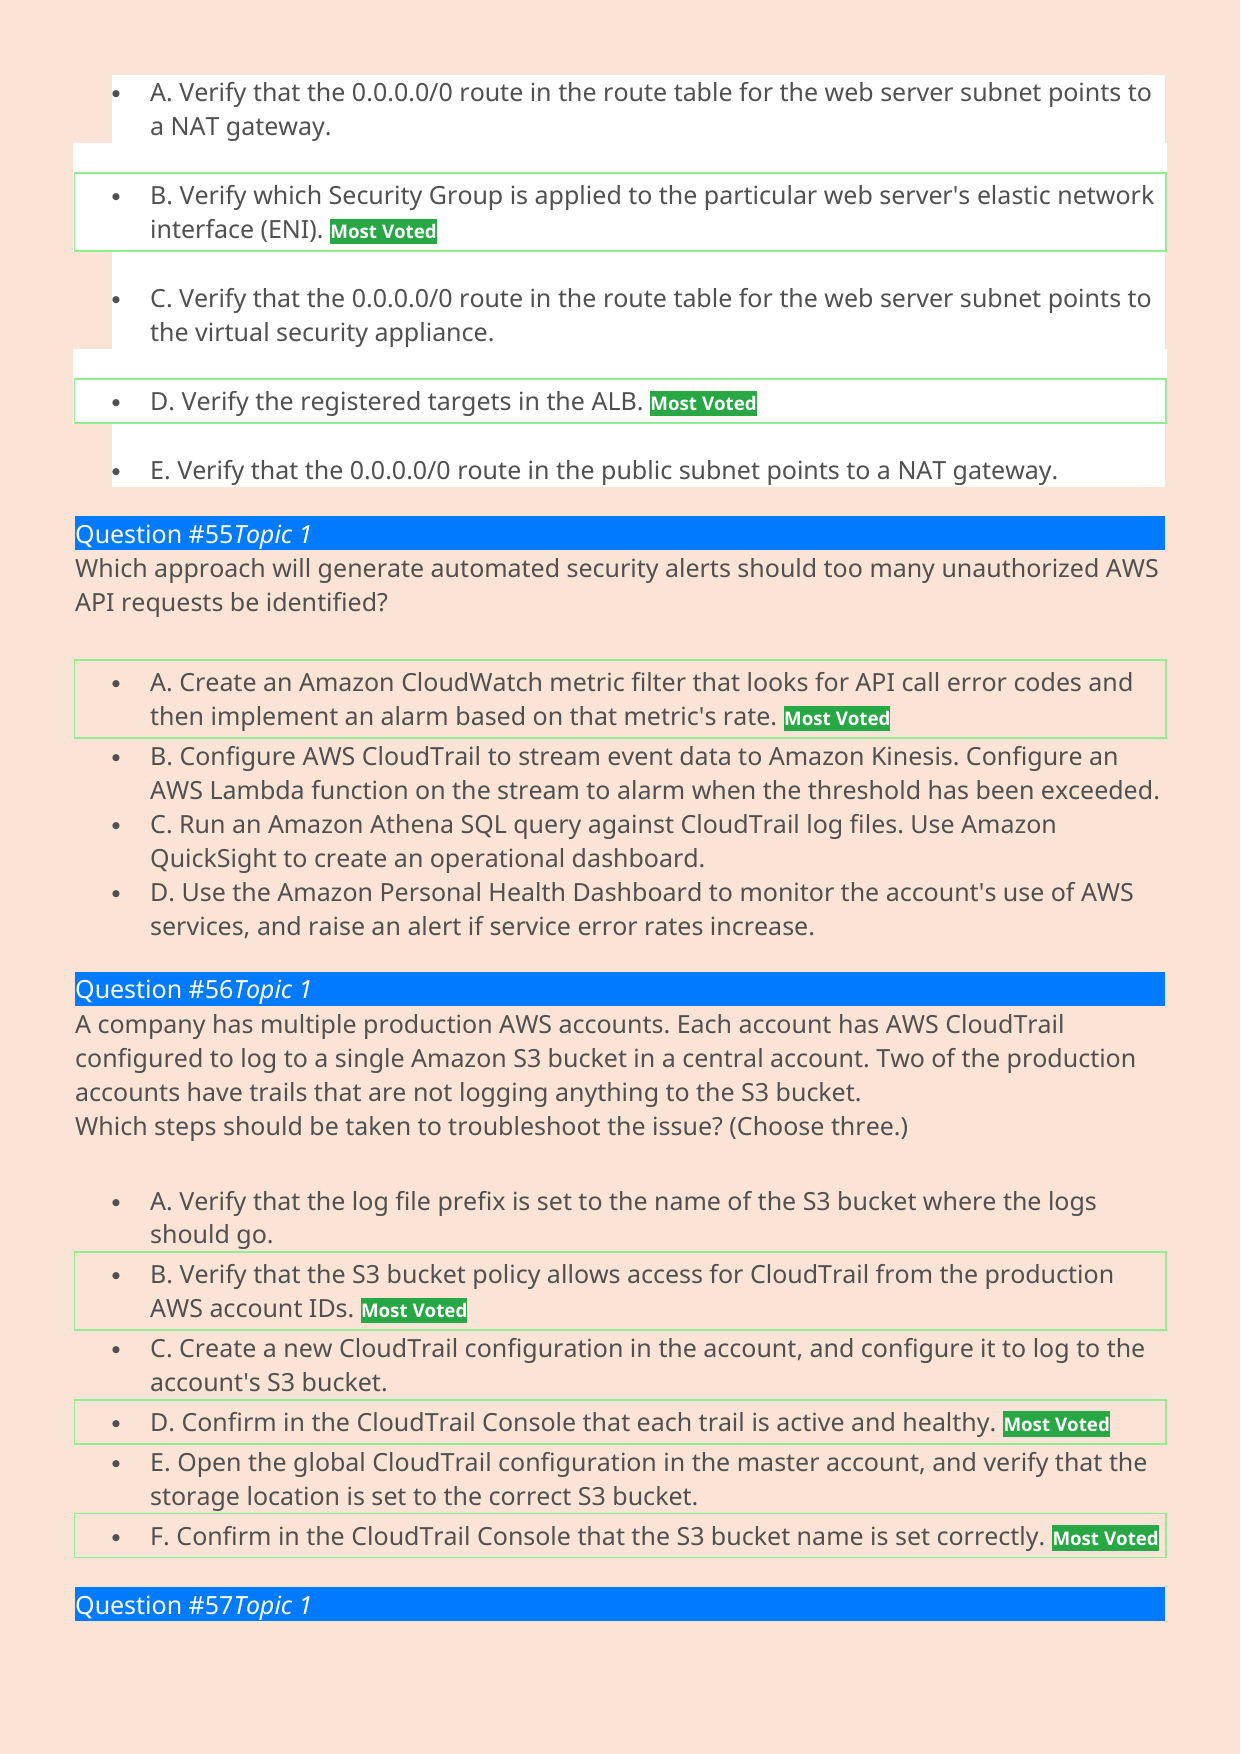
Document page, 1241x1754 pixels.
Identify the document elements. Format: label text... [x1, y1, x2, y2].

text A company has multiple production AWS accounts. Each account has AWS CloudTrail configured to log to a single Amazon S3 bucket in a central account. Two of the production accounts have trails that are not logging anything to the S3 bucket. Which steps should be taken to troubleshoot the issue? (Choose three.) [75, 1006, 1165, 1142]
list F. Confirm in the CloudTrail Console that the S3 bucket name is set correctly. Most Voted [75, 1514, 1165, 1557]
list A. Verify that the 0.0.0.0/0 route in the route table for the web server subnet points to a NAT gateway. [112, 75, 1165, 143]
list E. Verify that the 0.0.0.0/0 route in the public subnet points to a NAT gateway. [112, 453, 1165, 487]
text Which approach will generate automated security alerts should too many unauthorized AWS API requests be identified? [75, 550, 1165, 618]
list D. Confirm in the CloudTrail Console that each trail is active and healthy. Most Voted [75, 1401, 1165, 1443]
list D. Use the Amazon Personal Health Dashboard to monitor the account's use of AWS services, and raise an alert if service error rates increase. [112, 875, 1165, 943]
text Question #55Topic 1 [75, 516, 1165, 550]
text Question #57Topic 1 [75, 1587, 1165, 1621]
list A. Create an Amazon CloudWatch metric filter that looks for API call error codes and then implement an alarm based on that metric's rate. Most Voted [75, 661, 1165, 737]
list A. Verify that the log file prefix is set to the name of the S3 bucket where the logs should go. [112, 1183, 1165, 1251]
list E. Open the global CloudTrail configuration in the master account, and verify that the storage location is set to the correct S3 bucket. [112, 1445, 1165, 1513]
list C. Run an Amazon Athena SQL query against CloudTrail log files. Use Amazon QuickSight to create an operational dashboard. [112, 807, 1165, 875]
list C. Verify that the 0.0.0.0/0 route in the route table for the web server subnet points to the virtual security appliance. [112, 281, 1165, 349]
list C. Create a new CloudTrail configuration in the account, and configure it to log to the account's S3 bucket. [112, 1331, 1165, 1399]
list B. Verify which Security Group is applied to the particular web server's elastic network interface (ENI). Most Voted [75, 174, 1165, 250]
text Question #56Topic 1 [75, 972, 1165, 1006]
list B. Configure AWS CloudTrail to stream event data to Amazon Kinesis. Configure an AWS Lambda function on the stream to alarm when the threshold has been exceeded. [112, 739, 1165, 807]
list B. Verify that the S3 bucket policy allows access for CloudTrail from the production AWS account IDs. Most Voted [75, 1253, 1165, 1329]
list D. Verify the registered targets in the ALB. Most Voted [75, 380, 1165, 422]
